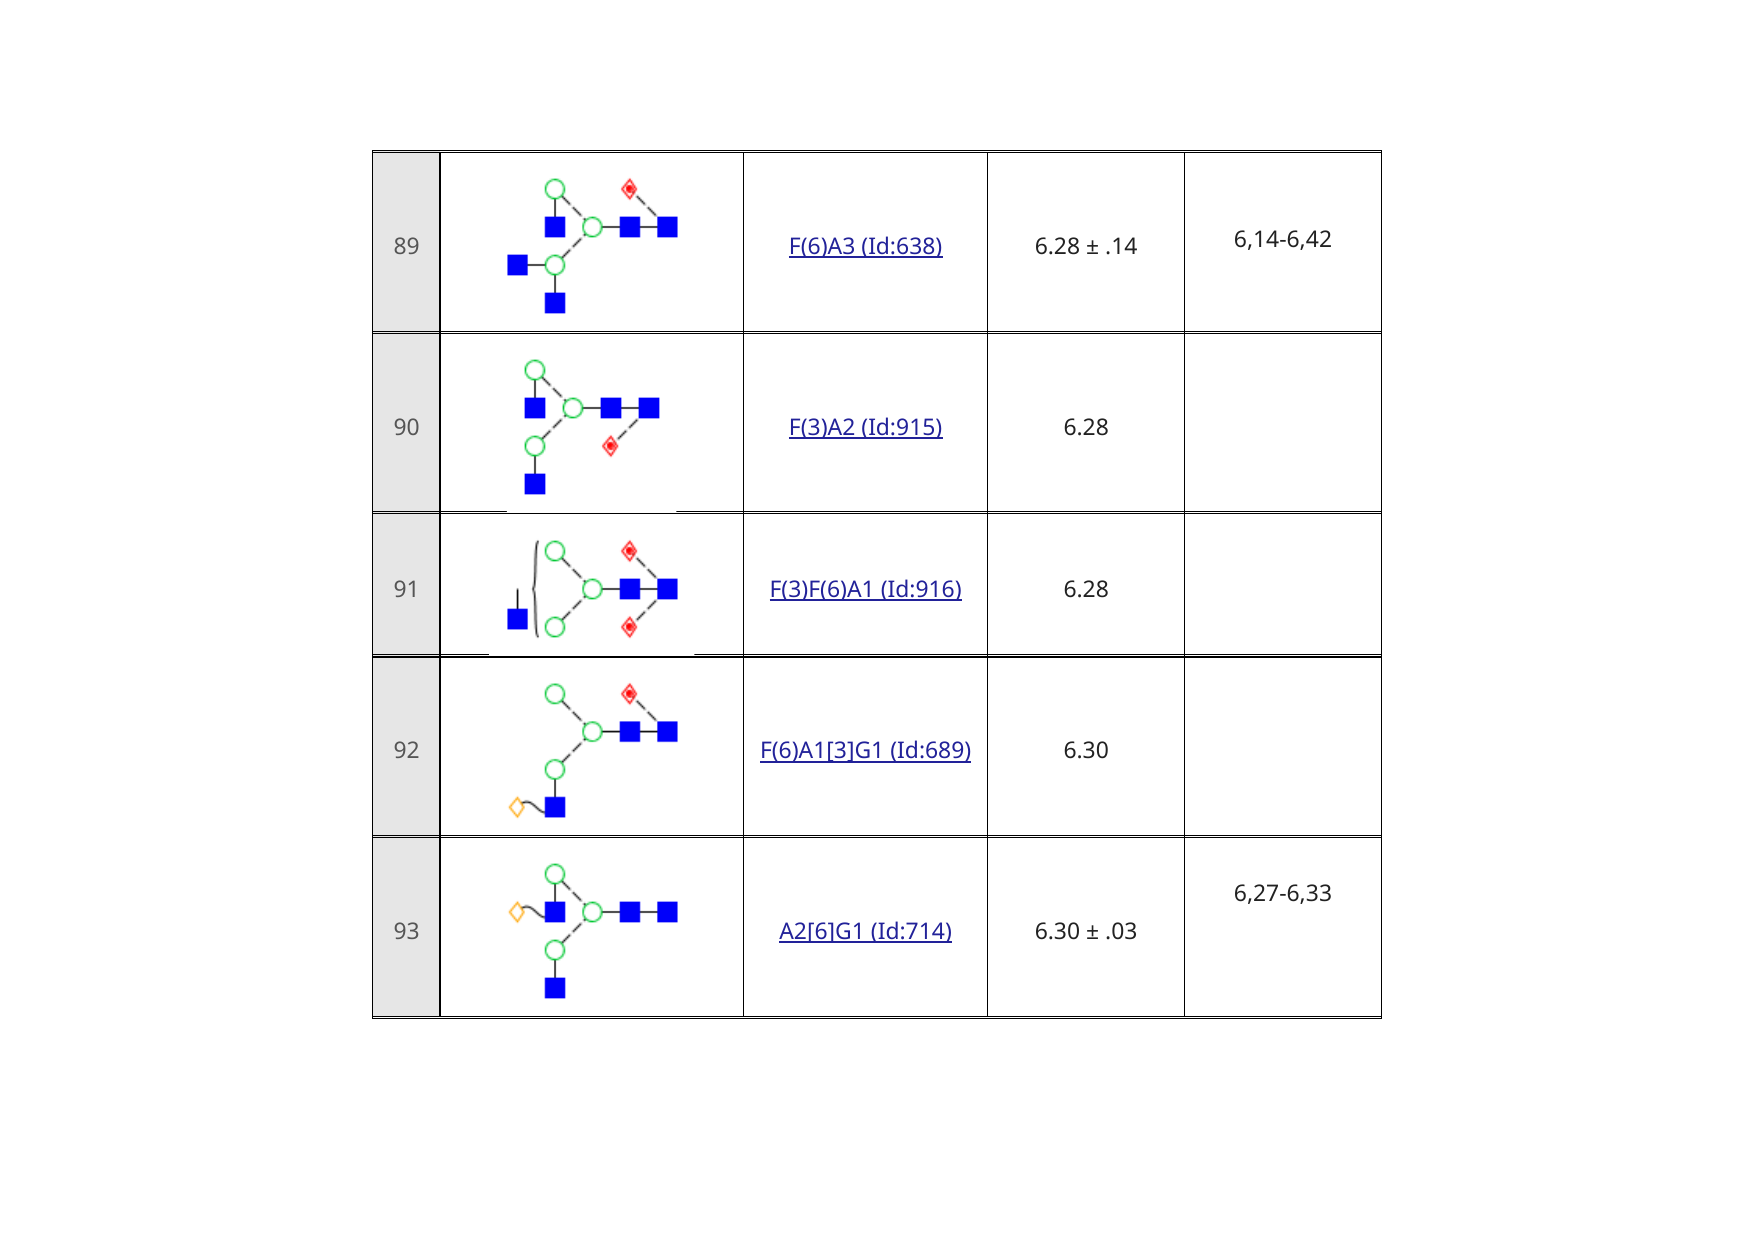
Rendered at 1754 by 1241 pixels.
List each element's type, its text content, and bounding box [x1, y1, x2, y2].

table_cell 6.28 ± .14 [988, 153, 1184, 331]
table_cell F(6)A1[3]G1 (Id:689) [744, 658, 987, 835]
table_cell [1185, 334, 1381, 511]
picture [506, 341, 677, 512]
table_cell 89 [373, 153, 439, 331]
table_cell [441, 514, 743, 654]
table_cell [441, 838, 743, 1016]
table_cell F(3)A2 (Id:915) [744, 334, 987, 511]
table_cell 91 [373, 514, 439, 654]
picture [489, 522, 695, 655]
table_cell 6,27-6,33 [1185, 838, 1381, 1016]
table_cell 6.28 [988, 514, 1184, 654]
table_cell F(3)F(6)A1 (Id:916) [744, 514, 987, 654]
picture [489, 846, 695, 1016]
table_cell [1185, 658, 1381, 835]
table_cell 6.30 ± .03 [988, 838, 1184, 1016]
table_cell [1185, 514, 1381, 654]
table_cell 92 [373, 658, 439, 835]
table_cell 6.30 [988, 658, 1184, 835]
table_cell 93 [373, 838, 439, 1016]
picture [489, 665, 695, 835]
picture [489, 161, 695, 331]
table_cell A2[6]G1 (Id:714) [744, 838, 987, 1016]
table_cell [441, 153, 743, 331]
table_cell 6.28 [988, 334, 1184, 511]
table_cell [441, 334, 743, 511]
table_cell 6,14-6,42 [1185, 153, 1381, 331]
table_cell 90 [373, 334, 439, 511]
table_cell [441, 658, 743, 835]
table_cell F(6)A3 (Id:638) [744, 153, 987, 331]
